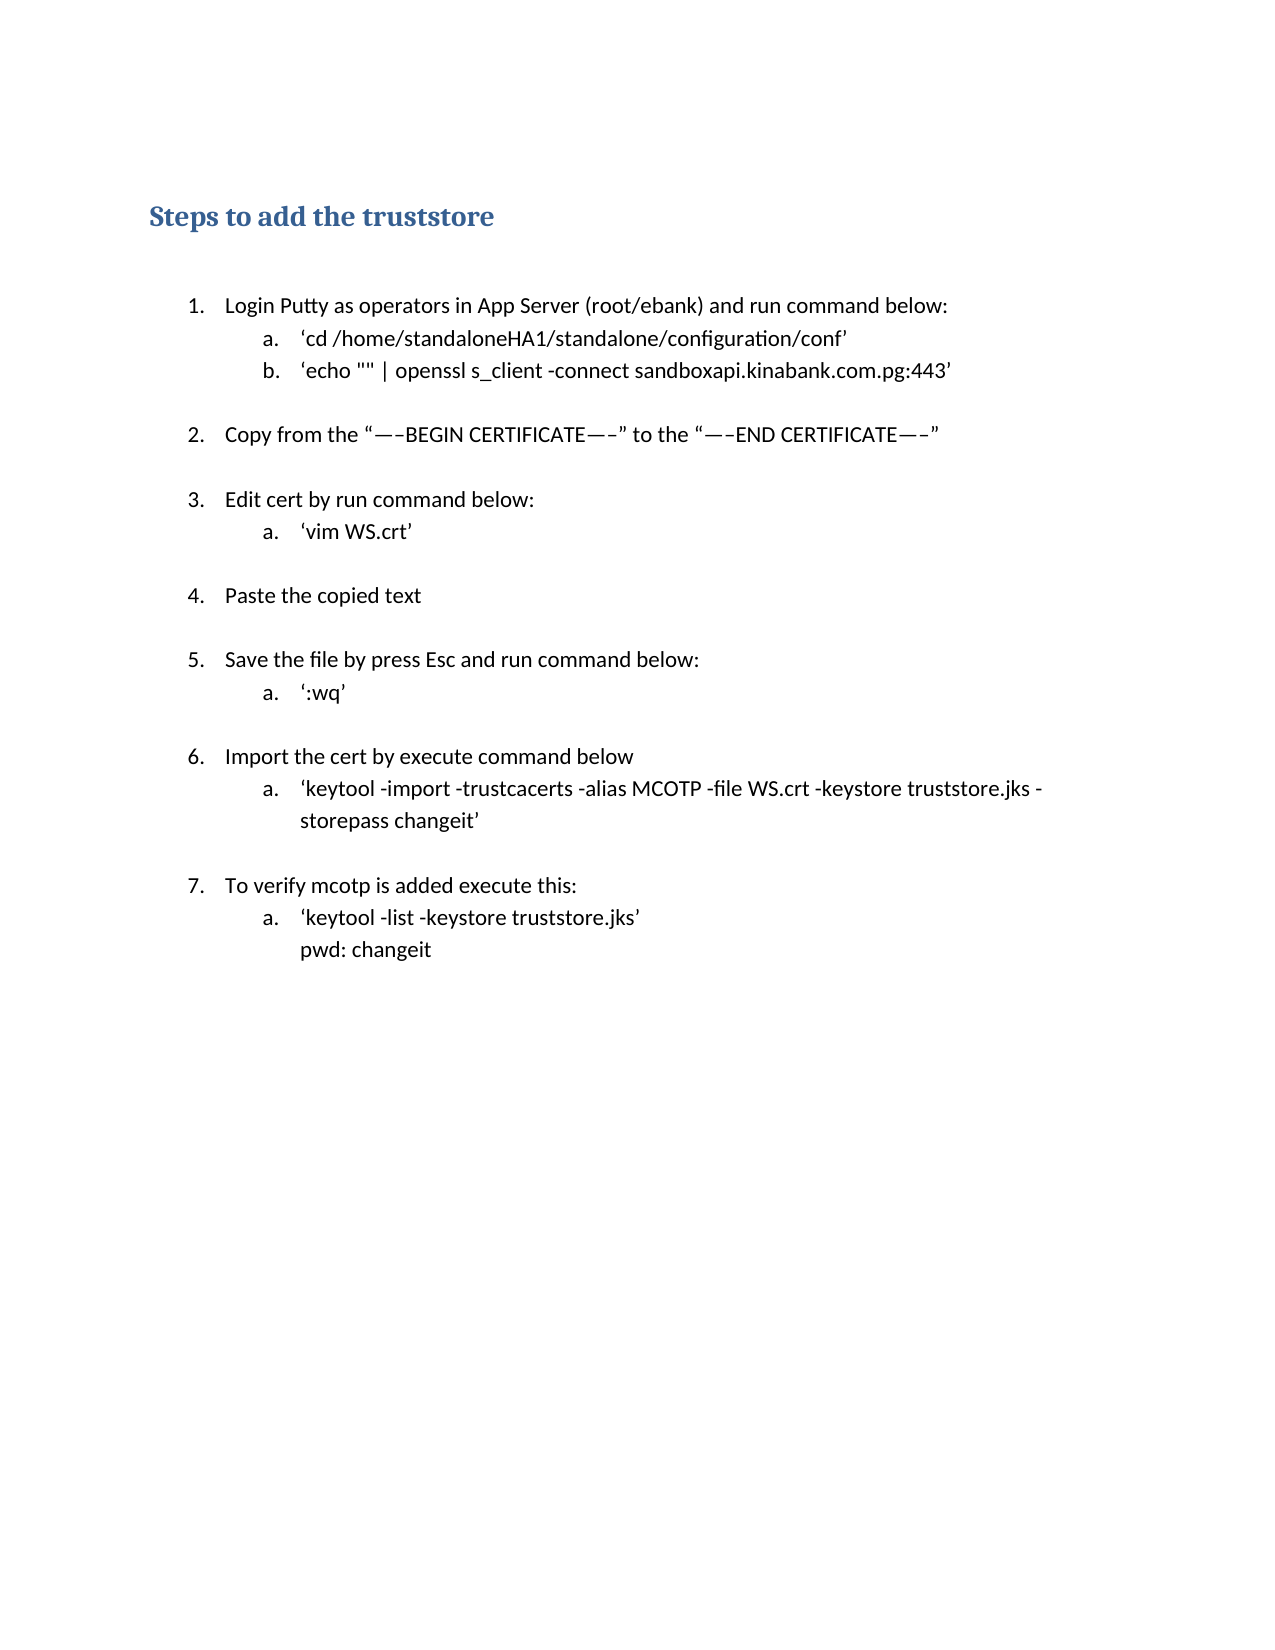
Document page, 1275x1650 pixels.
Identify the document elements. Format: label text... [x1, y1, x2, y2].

list Login Putty as operators in App Server (root/ebank) and run command below: [187, 292, 1125, 319]
list Copy from the “—–BEGIN CERTIFICATE—–” to the “—–END CERTIFICATE—–” [187, 420, 1125, 448]
list ‘keytool -import -trustcacerts -alias MCOTP -file WS.crt -keystore truststore.jks -storepass changeit’ [262, 774, 1125, 834]
list Paste the copied text [187, 581, 1125, 609]
subtitle Steps to add the truststore [150, 200, 1125, 233]
list To verify mcotp is added execute this: [187, 871, 1125, 899]
list Import the cert by execute command below [187, 742, 1125, 770]
list ‘echo "" | openssl s_client -connect sandboxapi.kinabank.com.pg:443’ [262, 356, 1125, 384]
list pwd: changeit [300, 935, 1125, 963]
list ‘:wq’ [262, 678, 1125, 706]
list ‘keytool -list -keystore truststore.jks’ [262, 903, 1125, 931]
list ‘cd /home/standaloneHA1/standalone/configuration/conf’ [262, 324, 1125, 352]
list Edit cert by run command below: [187, 485, 1125, 513]
list Save the file by press Esc and run command below: [187, 646, 1125, 674]
list ‘vim WS.crt’ [262, 517, 1125, 545]
